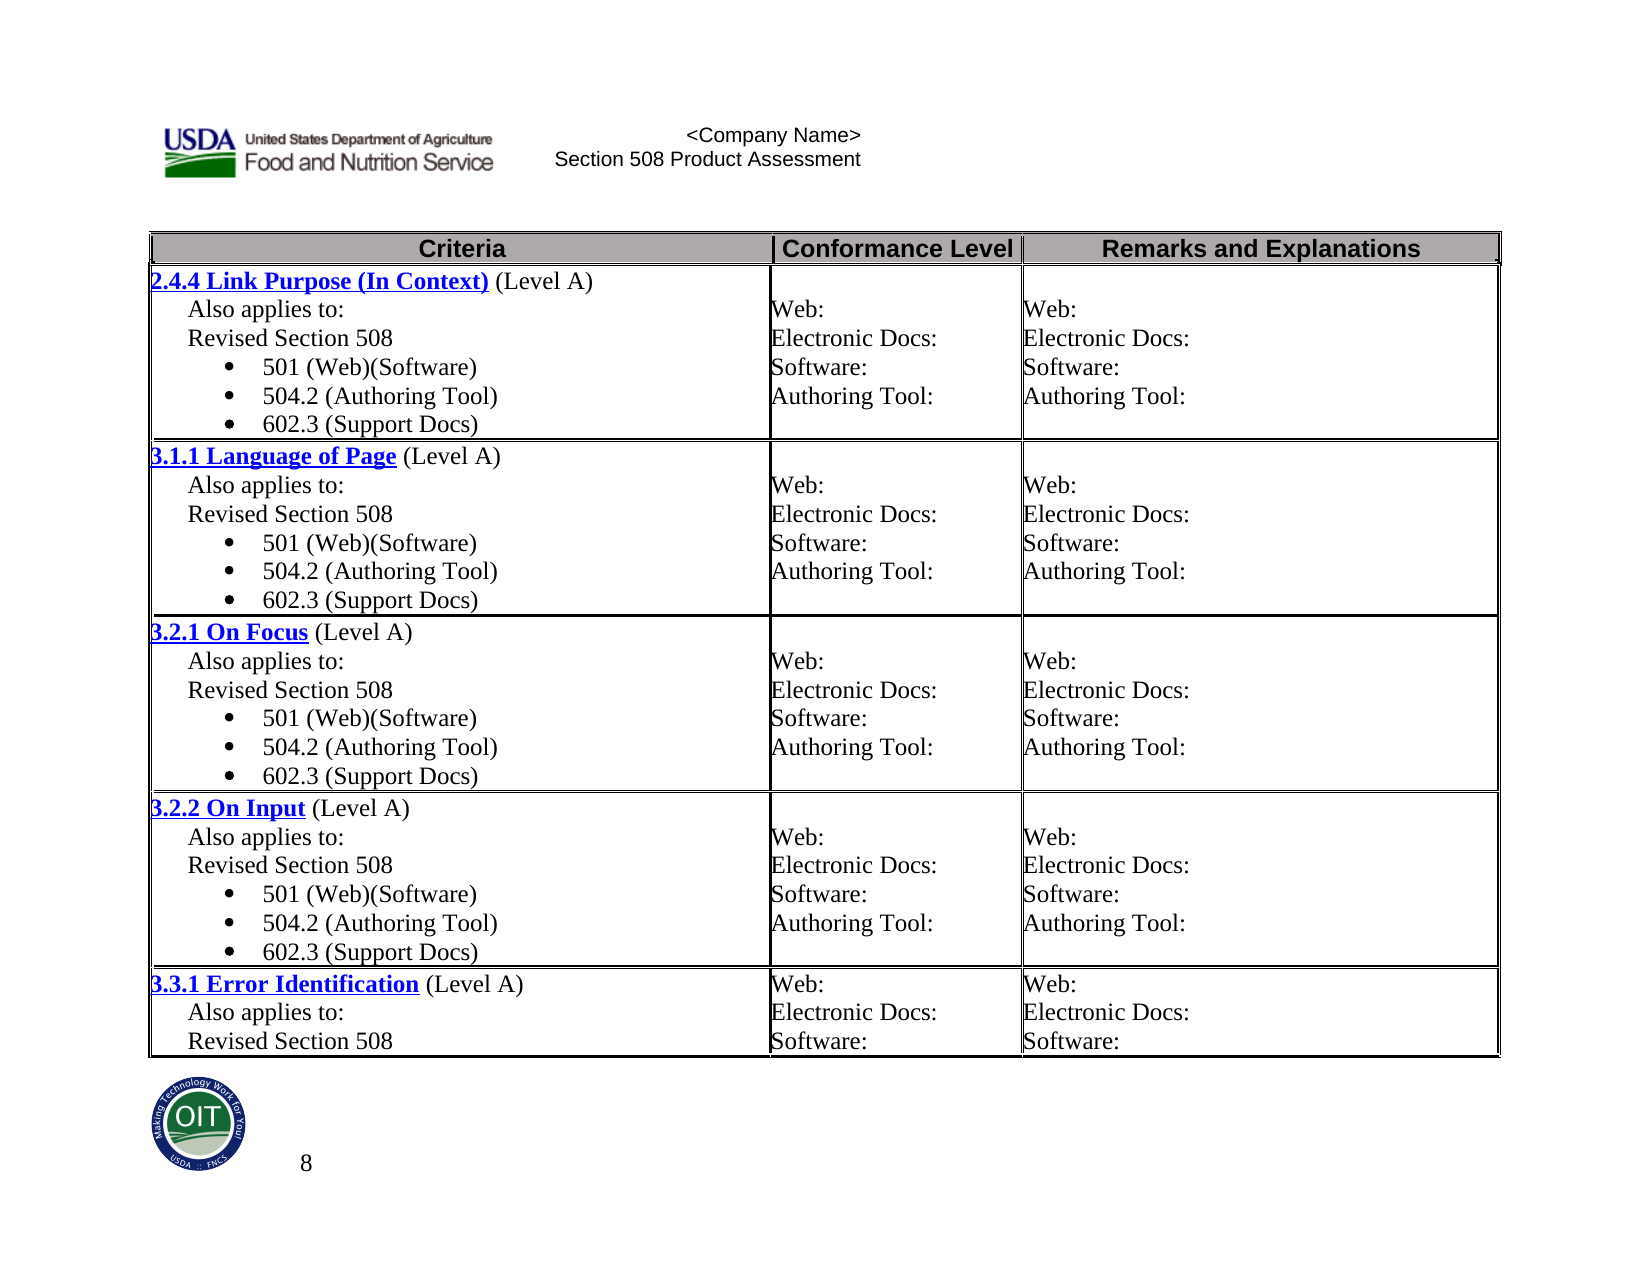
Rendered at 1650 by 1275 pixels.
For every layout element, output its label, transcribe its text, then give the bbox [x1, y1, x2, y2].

table_cell Web: Electronic Docs: Software: Authoring Tool: [772, 266, 1021, 438]
table_cell Web: Electronic Docs: Software: Authoring Tool: [1023, 969, 1499, 1055]
table_cell 3.2.2 On Input (Level A) Also applies to: Revised Section 508 501 (Web)(Software) 504.2 (Authoring Tool) 602.3 (Support Docs) [150, 790, 770, 965]
table_cell 3.3.1 Error Identification (Level A) Also applies to: Revised Section 508 501 (Web)(Software) 504.2 (Authoring Tool) 602.3 (Support Docs) [152, 965, 770, 1055]
table_cell Web: Electronic Docs: Software: Authoring Tool: [772, 793, 1021, 965]
table_header Criteria [151, 232, 773, 262]
table_cell Web: Electronic Docs: Software: Authoring Tool: [772, 617, 1021, 790]
table_cell Web: Electronic Docs: Software: Authoring Tool: [772, 442, 1021, 614]
table_cell 3.2.1 On Focus (Level A) Also applies to: Revised Section 508 501 (Web)(Software) 504.2 (Authoring Tool) 602.3 (Support Docs) [152, 614, 769, 790]
picture [150, 115, 505, 186]
table_cell 3.1.1 Language of Page (Level A) Also applies to: Revised Section 508 501 (Web)(Software) 504.2 (Authoring Tool) 602.3 (Support Docs) [152, 438, 769, 614]
table_header Conformance Level [773, 234, 1023, 262]
table_header Remarks and Explanations [1023, 234, 1498, 262]
table_cell Web: Electronic Docs: Software: Authoring Tool: [1024, 266, 1497, 438]
table_cell Web: Electronic Docs: Software: Authoring Tool: [770, 969, 1023, 1055]
table_cell Web: Electronic Docs: Software: Authoring Tool: [1024, 442, 1497, 614]
table_cell Web: Electronic Docs: Software: Authoring Tool: [1024, 617, 1497, 790]
table_cell 2.4.4 Link Purpose (In Context) (Level A) Also applies to: Revised Section 508 501 (Web)(Software) 504.2 (Authoring Tool) 602.3 (Support Docs) [152, 266, 769, 438]
picture [150, 1075, 247, 1172]
table_cell Web: Electronic Docs: Software: Authoring Tool: [1024, 793, 1497, 965]
